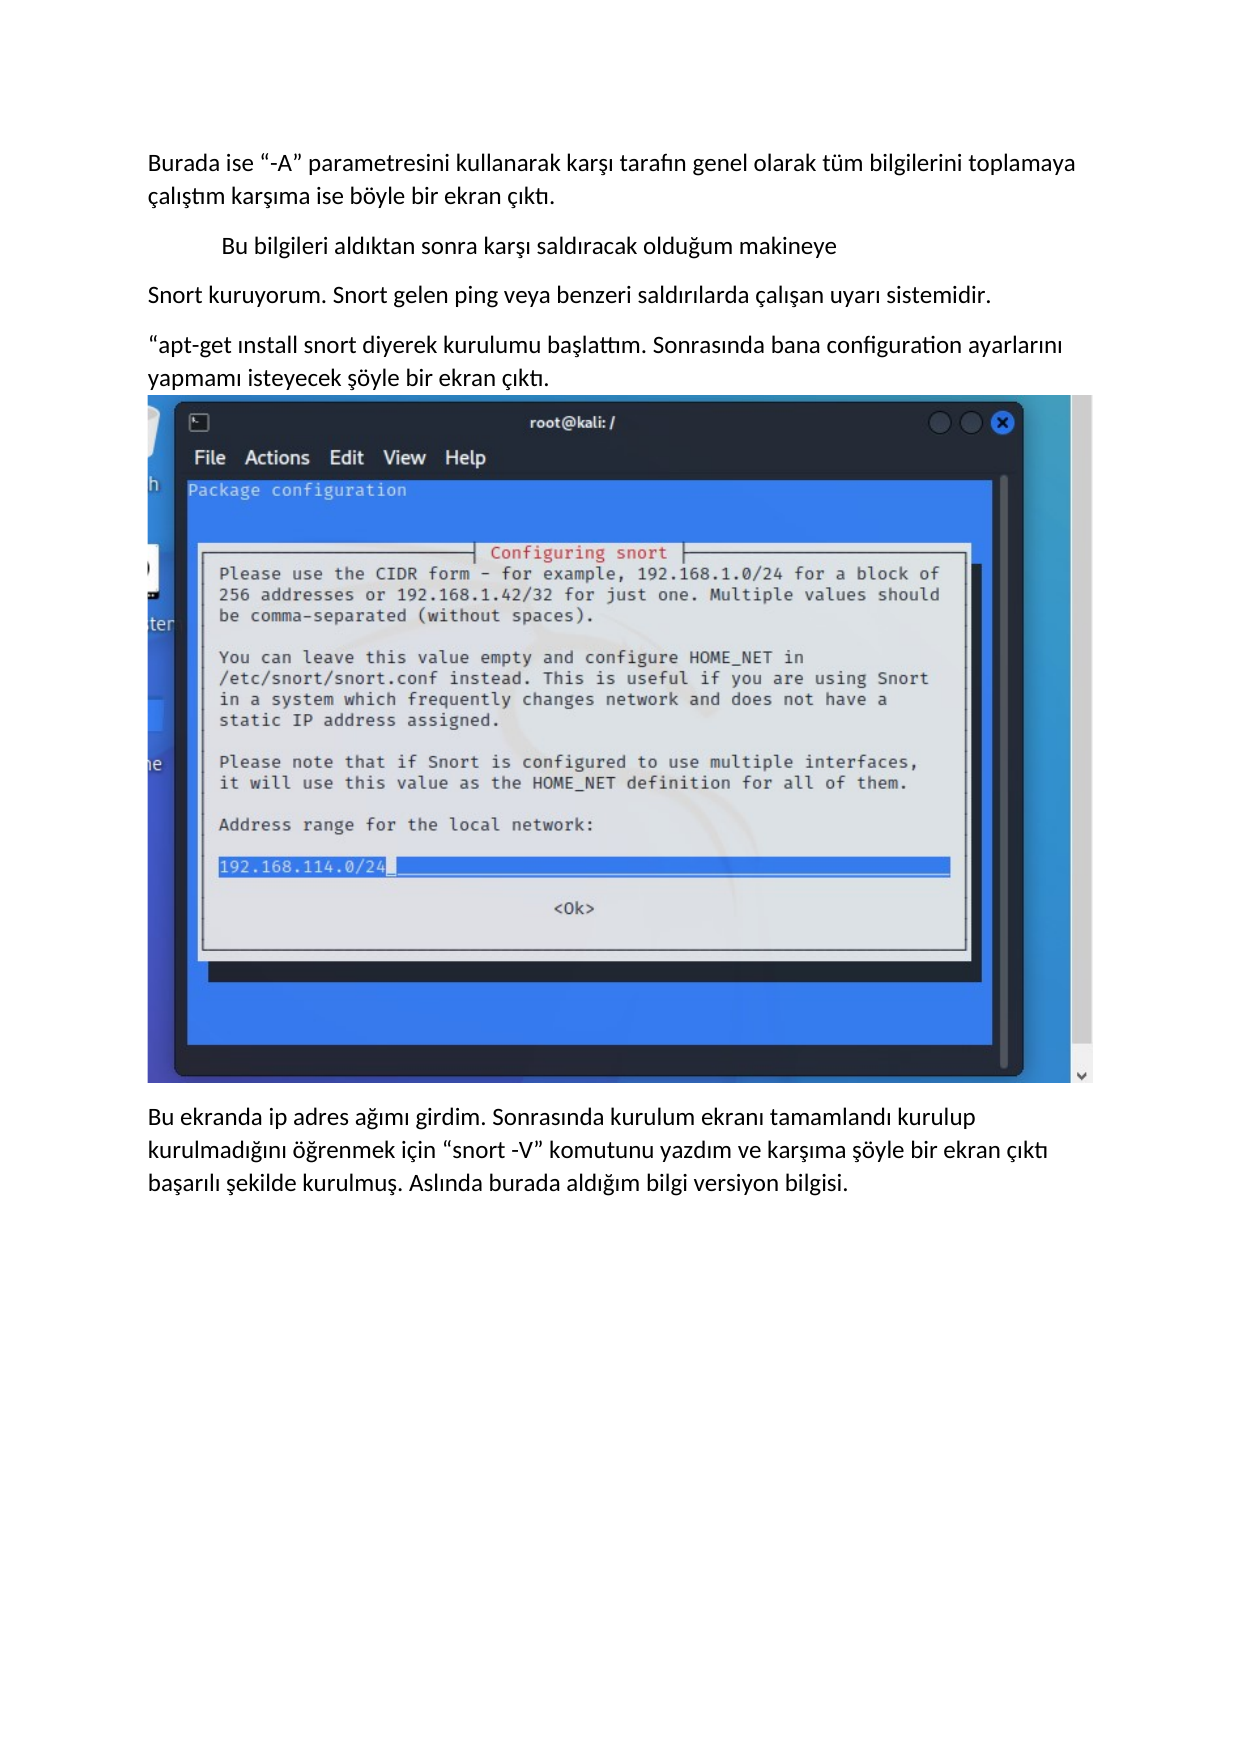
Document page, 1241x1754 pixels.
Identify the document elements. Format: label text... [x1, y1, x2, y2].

text Bu bilgileri aldıktan sonra karşı saldıracak olduğum makineye [148, 230, 1093, 261]
text Bu ekranda ip adres ağımı girdim. Sonrasında kurulum ekranı tamamlandı kurulup kurulmadığını öğrenmek için “snort -V” komutunu yazdım ve karşıma şöyle bir ekran çıktı başarılı şekilde kurulmuş. Aslında burada aldığım bilgi versiyon bilgisi. [148, 1101, 1093, 1198]
text “apt-get ınstall snort diyerek kurulumu başlattım. Sonrasında bana configuration ayarlarını yapmamı isteyecek şöyle bir ekran çıktı. [148, 329, 1093, 395]
text Burada ise “-A” parametresini kullanarak karşı tarafın genel olarak tüm bilgilerini toplamaya çalıştım karşıma ise böyle bir ekran çıktı. [148, 148, 1093, 211]
picture [147, 395, 1093, 1083]
text Snort kuruyorum. Snort gelen ping veya benzeri saldırılarda çalışan uyarı sistemidir. [148, 280, 1093, 310]
